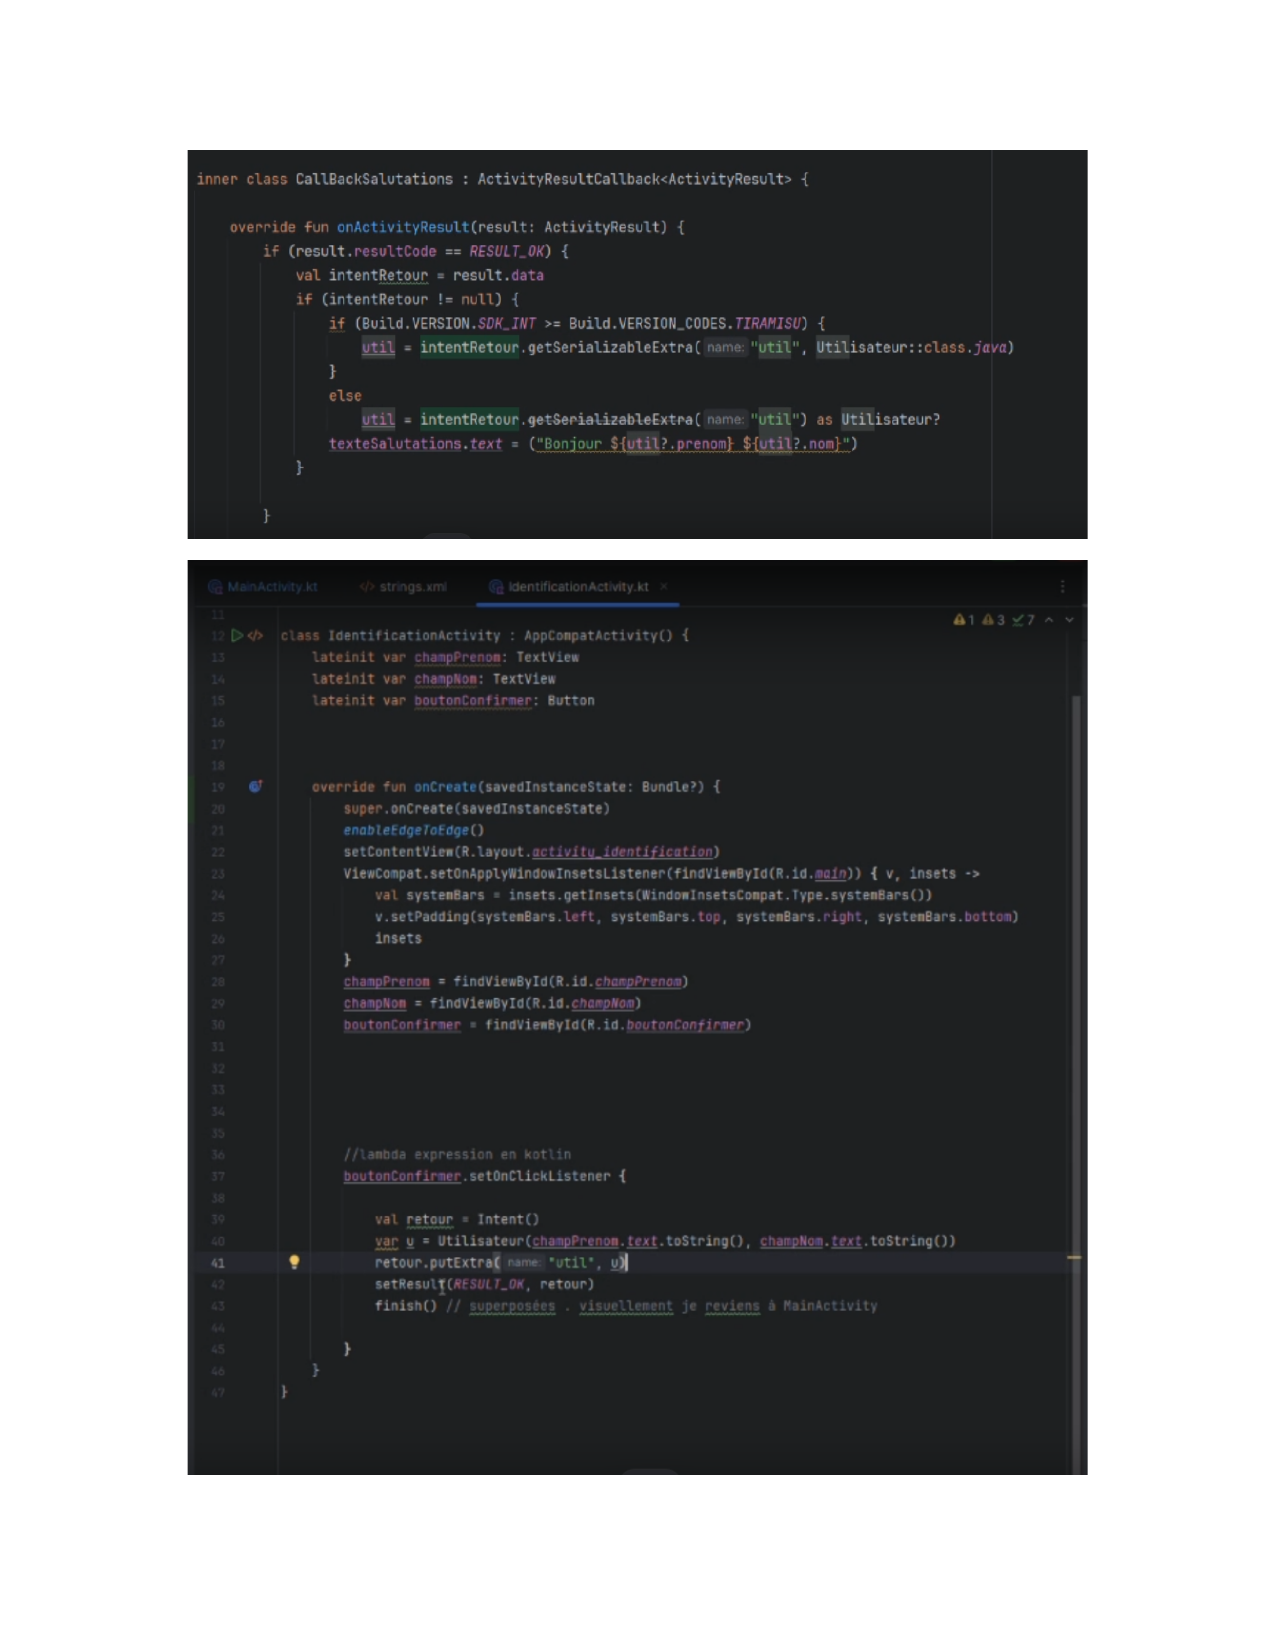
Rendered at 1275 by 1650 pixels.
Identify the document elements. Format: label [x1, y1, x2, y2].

picture [187, 150, 1088, 539]
picture [187, 560, 1088, 1475]
